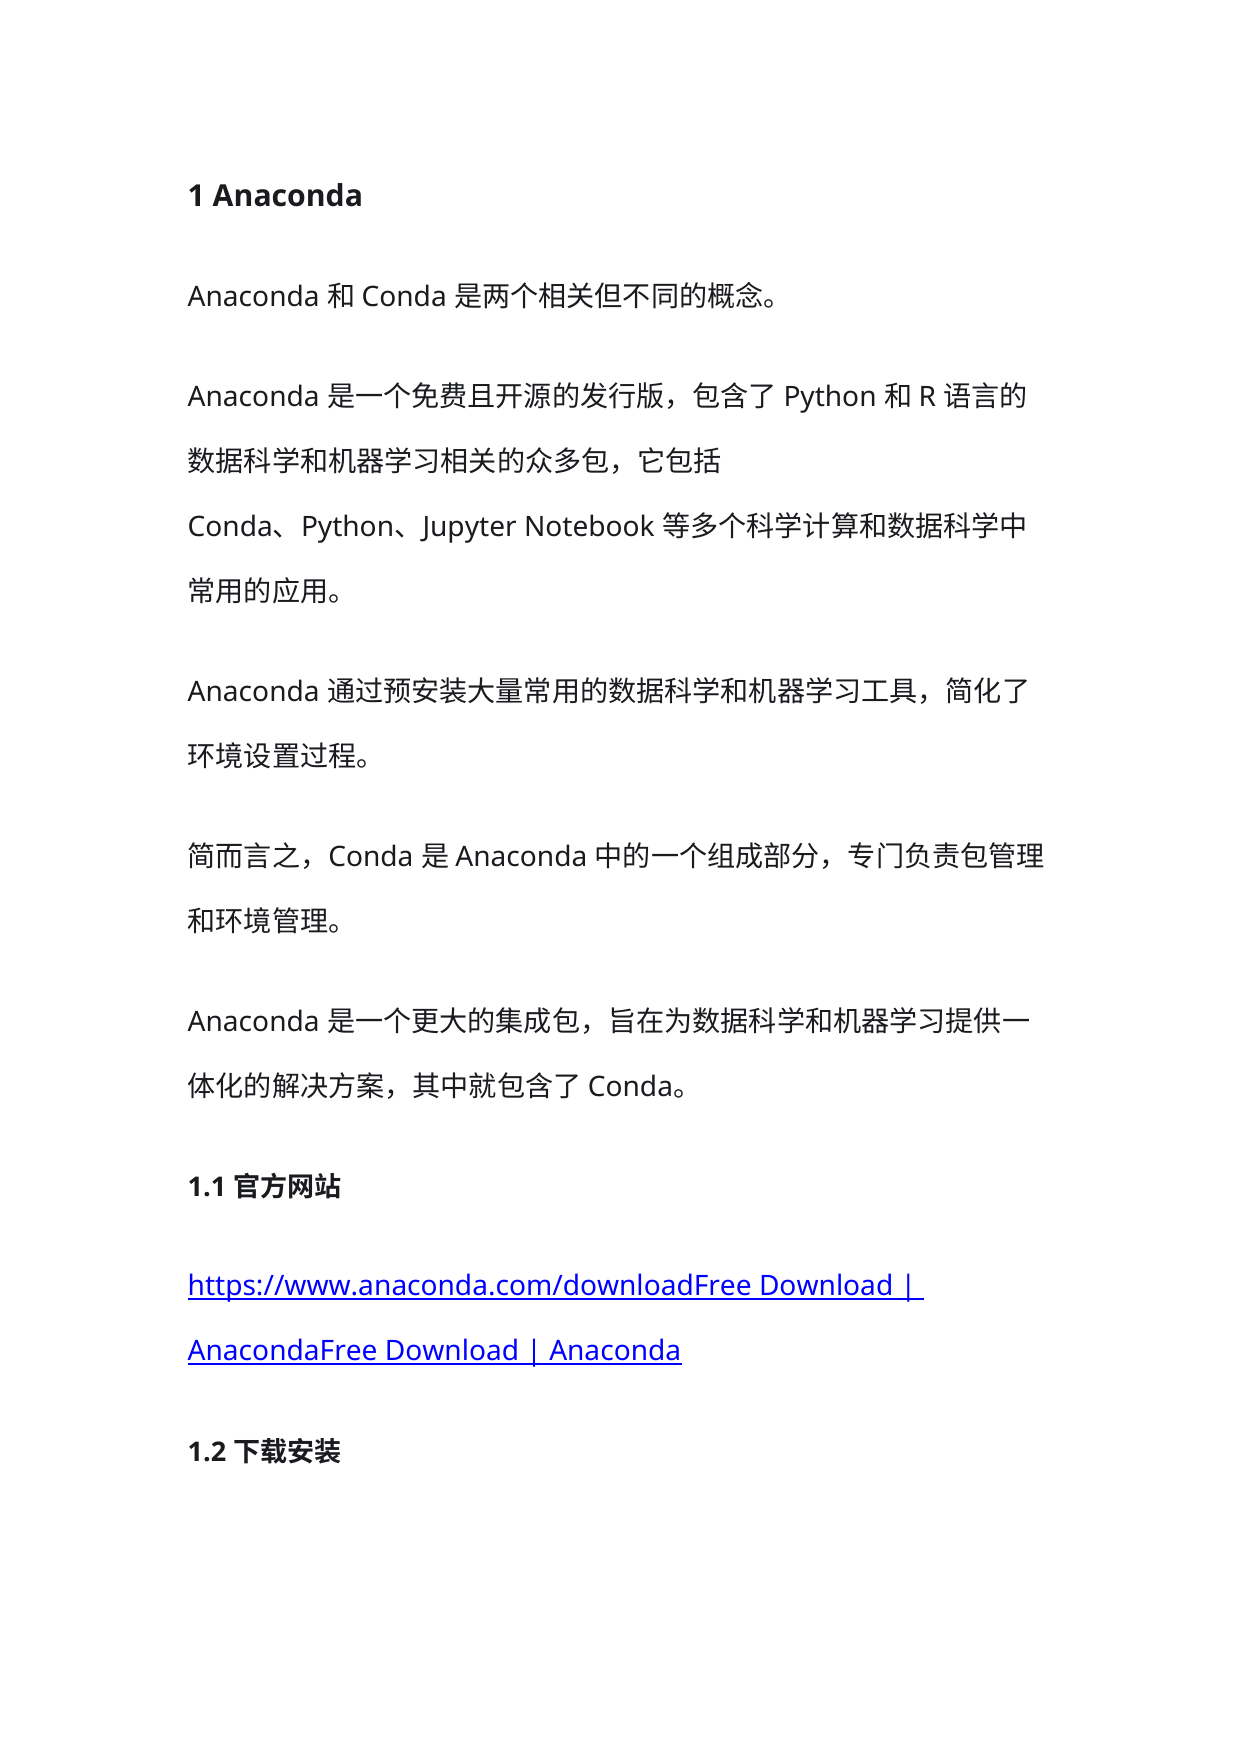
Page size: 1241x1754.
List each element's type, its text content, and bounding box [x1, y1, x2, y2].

text 1.1 官方网站 [187, 1152, 1053, 1217]
text https://www.anaconda.com/downloadFree Download | AnacondaFree Download | Anaconda [187, 1252, 1053, 1382]
text Anaconda 和 Conda 是两个相关但不同的概念。 [187, 262, 1053, 327]
text 1.2 下载安装 [187, 1417, 1053, 1482]
text 简而言之，Conda 是 Anaconda 中的一个组成部分，专门负责包管理和环境管理。 [187, 822, 1053, 952]
text 1 Anaconda [187, 162, 1053, 227]
text Anaconda 是一个更大的集成包，旨在为数据科学和机器学习提供一体化的解决方案，其中就包含了 Conda。 [187, 987, 1053, 1117]
text Anaconda 是一个免费且开源的发行版，包含了 Python 和 R 语言的数据科学和机器学习相关的众多包，它包括 Conda、Python、Jupyter Notebook 等多个科学计算和数据科学中常用的应用。 [187, 362, 1053, 622]
text Anaconda 通过预安装大量常用的数据科学和机器学习工具，简化了环境设置过程。 [187, 657, 1053, 787]
